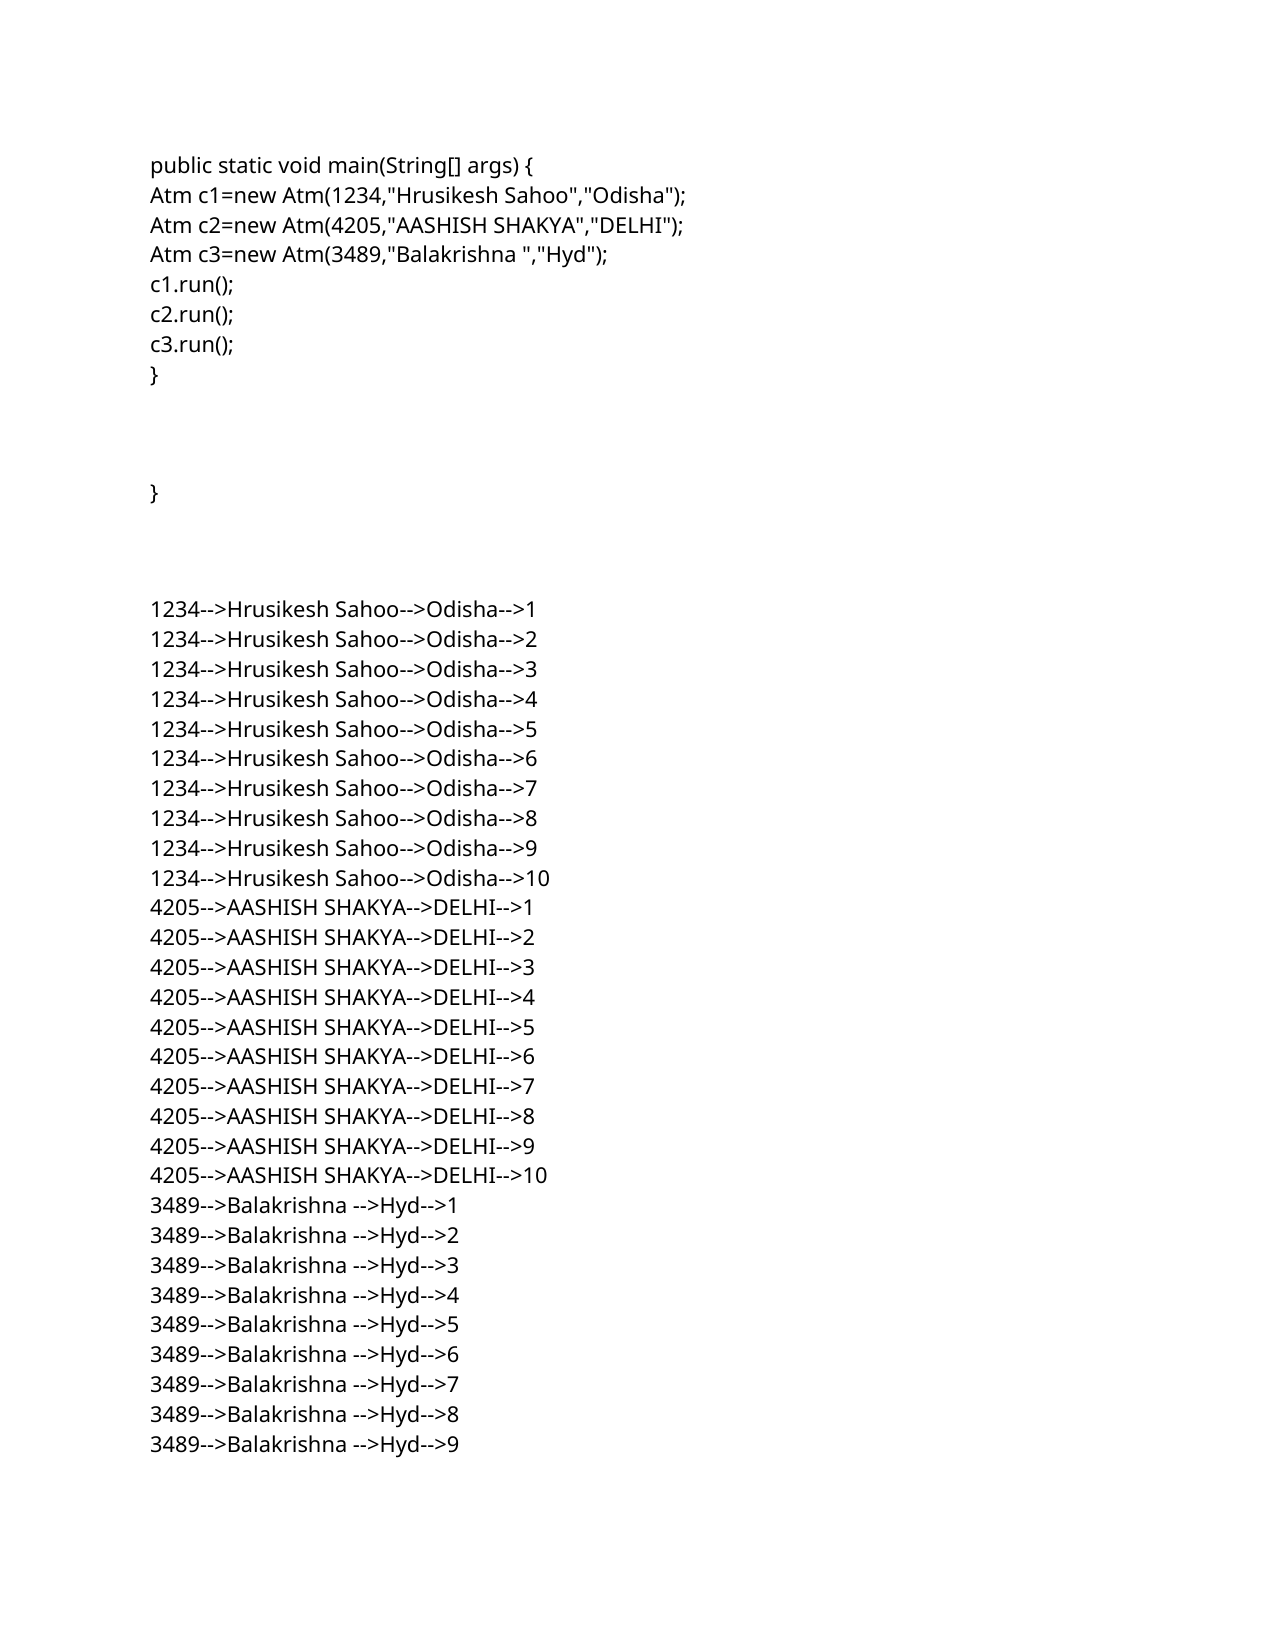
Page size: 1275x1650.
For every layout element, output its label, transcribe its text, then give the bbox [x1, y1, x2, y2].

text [150, 594, 1125, 1458]
text } [150, 476, 1125, 506]
text public static void main(String[] args) { Atm c1=new Atm(1234,"Hrusikesh Sahoo","Odisha"); Atm c2=new Atm(4205,"AASHISH SHAKYA","DELHI"); Atm c3=new Atm(3489,"Balakrishna ","Hyd"); c1.run(); c2.run(); c3.run(); } [150, 150, 1125, 388]
